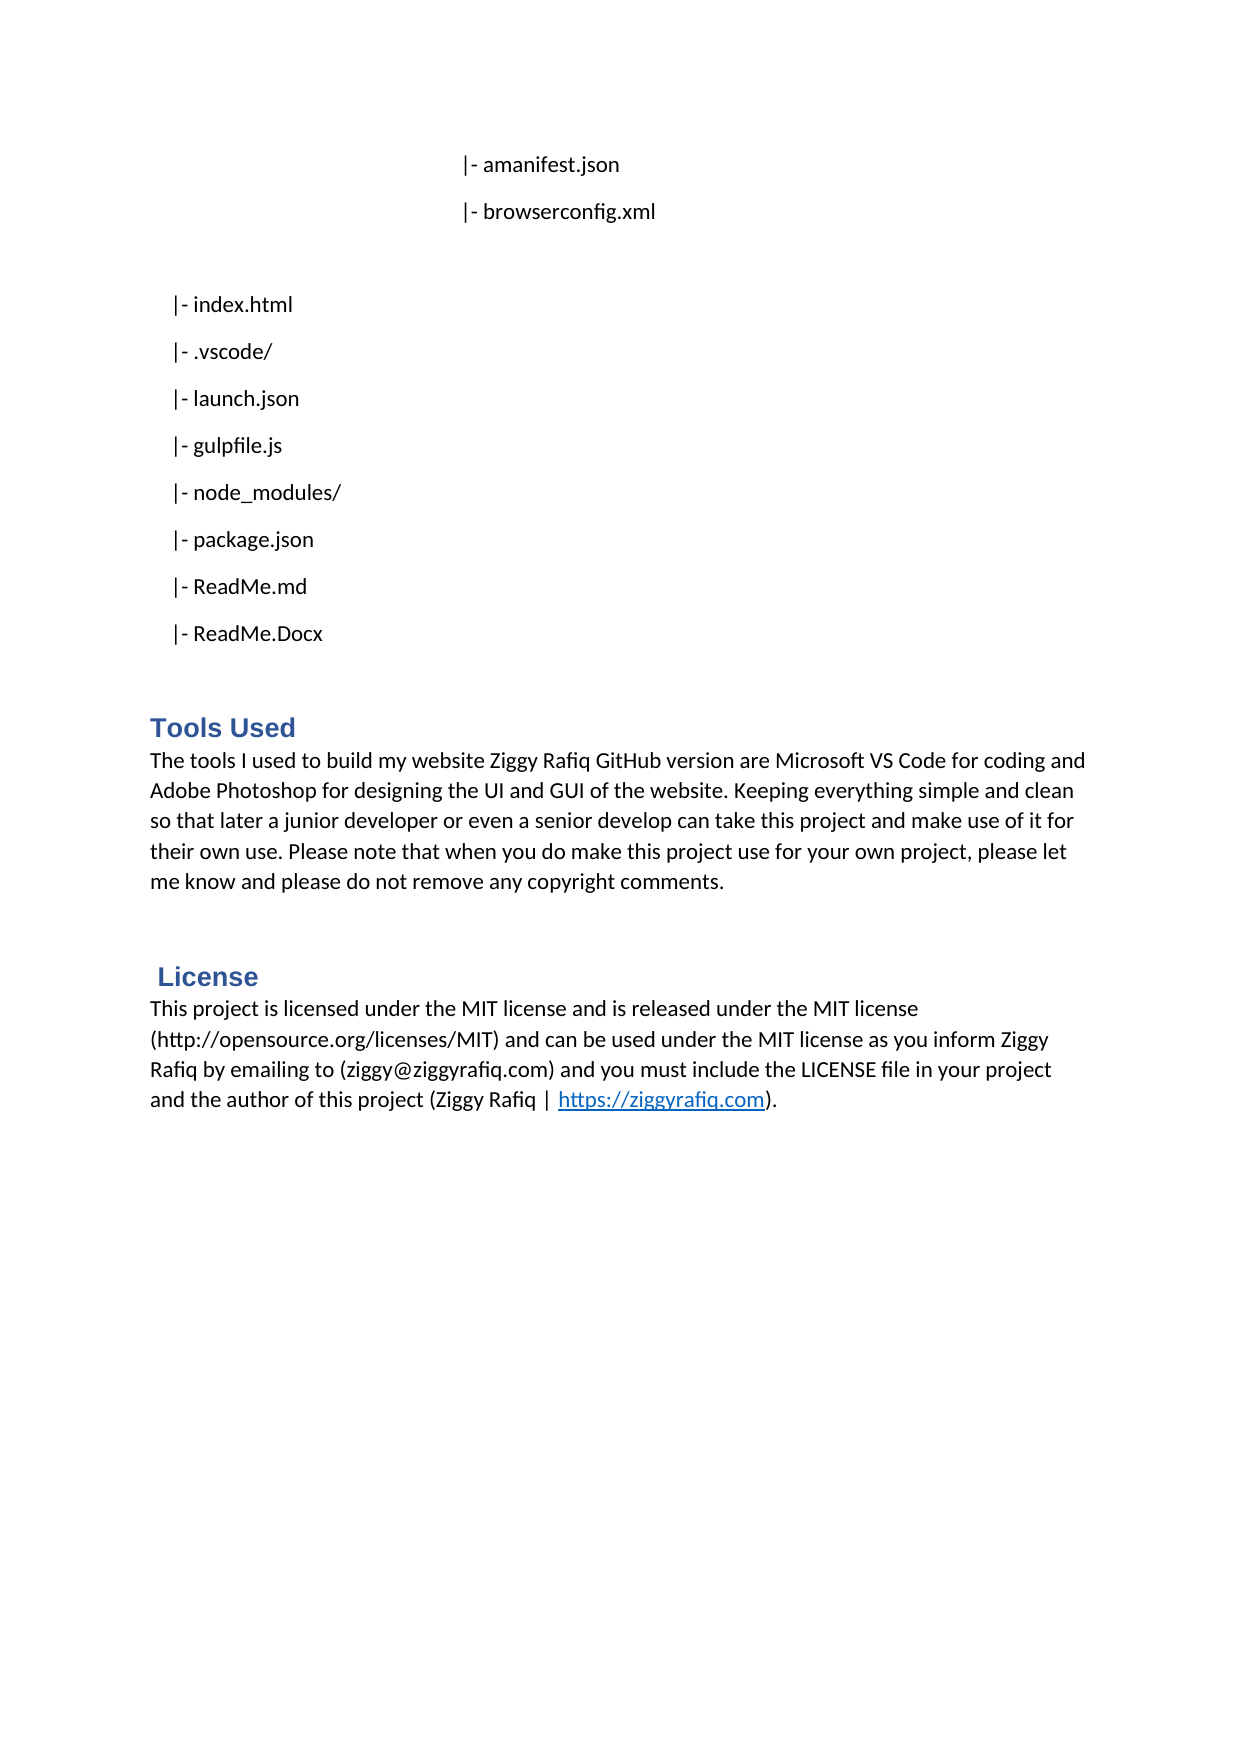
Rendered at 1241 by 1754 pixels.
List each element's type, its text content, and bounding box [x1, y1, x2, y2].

text |- ReadMe.Docx [150, 619, 1090, 647]
text |- amanifest.json [150, 150, 1090, 178]
text This project is licensed under the MIT license and is released under the MIT license (http://opensource.org/licenses/MIT) and can be used under the MIT license as you inform Ziggy Rafiq by emailing to (ziggy@ziggyrafiq.com) and you must include the LICENSE file in your project and the author of this project (Ziggy Rafiq | https://ziggyrafiq.com). [150, 994, 1090, 1113]
text The tools I used to build my website Ziggy Rafiq GitHub version are Microsoft VS Code for coding and Adobe Photoshop for designing the UI and GUI of the website. Keeping everything simple and clean so that later a junior developer or even a senior develop can take this project and make use of it for their own use. Please note that when you do make this project use for your own project, please let me know and please do not remove any copyright comments. [150, 746, 1090, 895]
text |- node_modules/ [150, 478, 1090, 506]
text |- browserconfig.xml [150, 197, 1090, 225]
subtitle Tools Used [150, 712, 1090, 744]
subtitle License [150, 961, 1090, 992]
text |- .vscode/ [150, 337, 1090, 366]
text |- index.html [150, 291, 1090, 319]
text |- package.json [150, 525, 1090, 553]
text |- ReadMe.md [150, 572, 1090, 600]
text |- launch.json [150, 384, 1090, 412]
text |- gulpfile.js [150, 431, 1090, 459]
